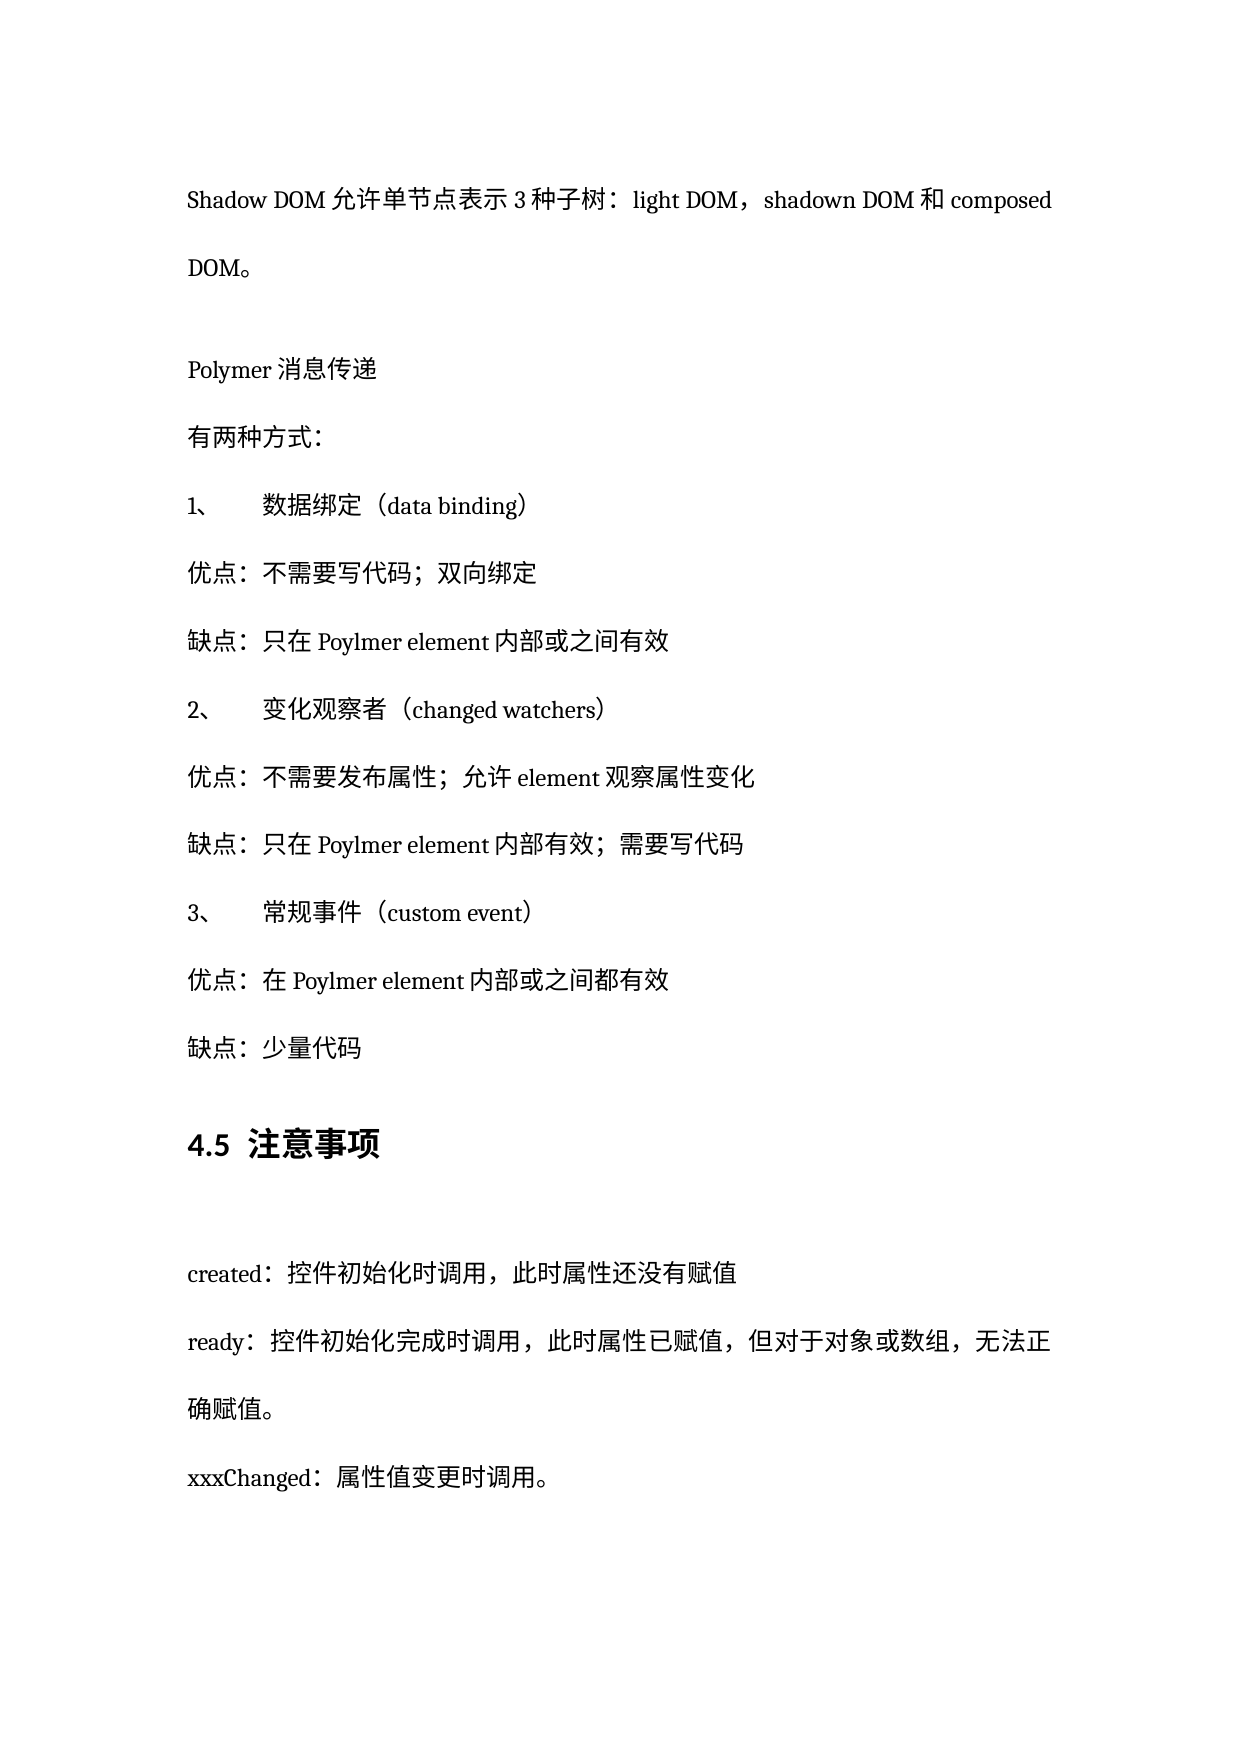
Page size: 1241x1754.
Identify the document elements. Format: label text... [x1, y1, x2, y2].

text 缺点：少量代码 [187, 1013, 1053, 1081]
text ready：控件初始化完成时调用，此时属性已赋值，但对于对象或数组，无法正确赋值。 [187, 1306, 1053, 1442]
text 有两种方式： [187, 402, 1053, 469]
list 常规事件（custom event） [187, 877, 1053, 945]
text Polymer消息传递 [187, 334, 1053, 402]
text Shadow DOM允许单节点表示3种子树：light DOM，shadown DOM和composed DOM。 [187, 164, 1053, 300]
list 数据绑定（data binding） [187, 469, 1053, 537]
list 变化观察者（changed watchers） [187, 673, 1053, 741]
text created：控件初始化时调用，此时属性还没有赋值 [187, 1238, 1053, 1306]
text xxxChanged：属性值变更时调用。 [187, 1442, 1053, 1509]
text 缺点：只在Poylmer element内部有效；需要写代码 [187, 809, 1053, 877]
text 优点：不需要发布属性；允许element观察属性变化 [187, 741, 1053, 809]
text 优点：在Poylmer element内部或之间都有效 [187, 945, 1053, 1013]
subtitle 注意事项 [187, 1108, 1053, 1176]
text 优点：不需要写代码；双向绑定 [187, 537, 1053, 605]
text 缺点：只在Poylmer element内部或之间有效 [187, 605, 1053, 673]
